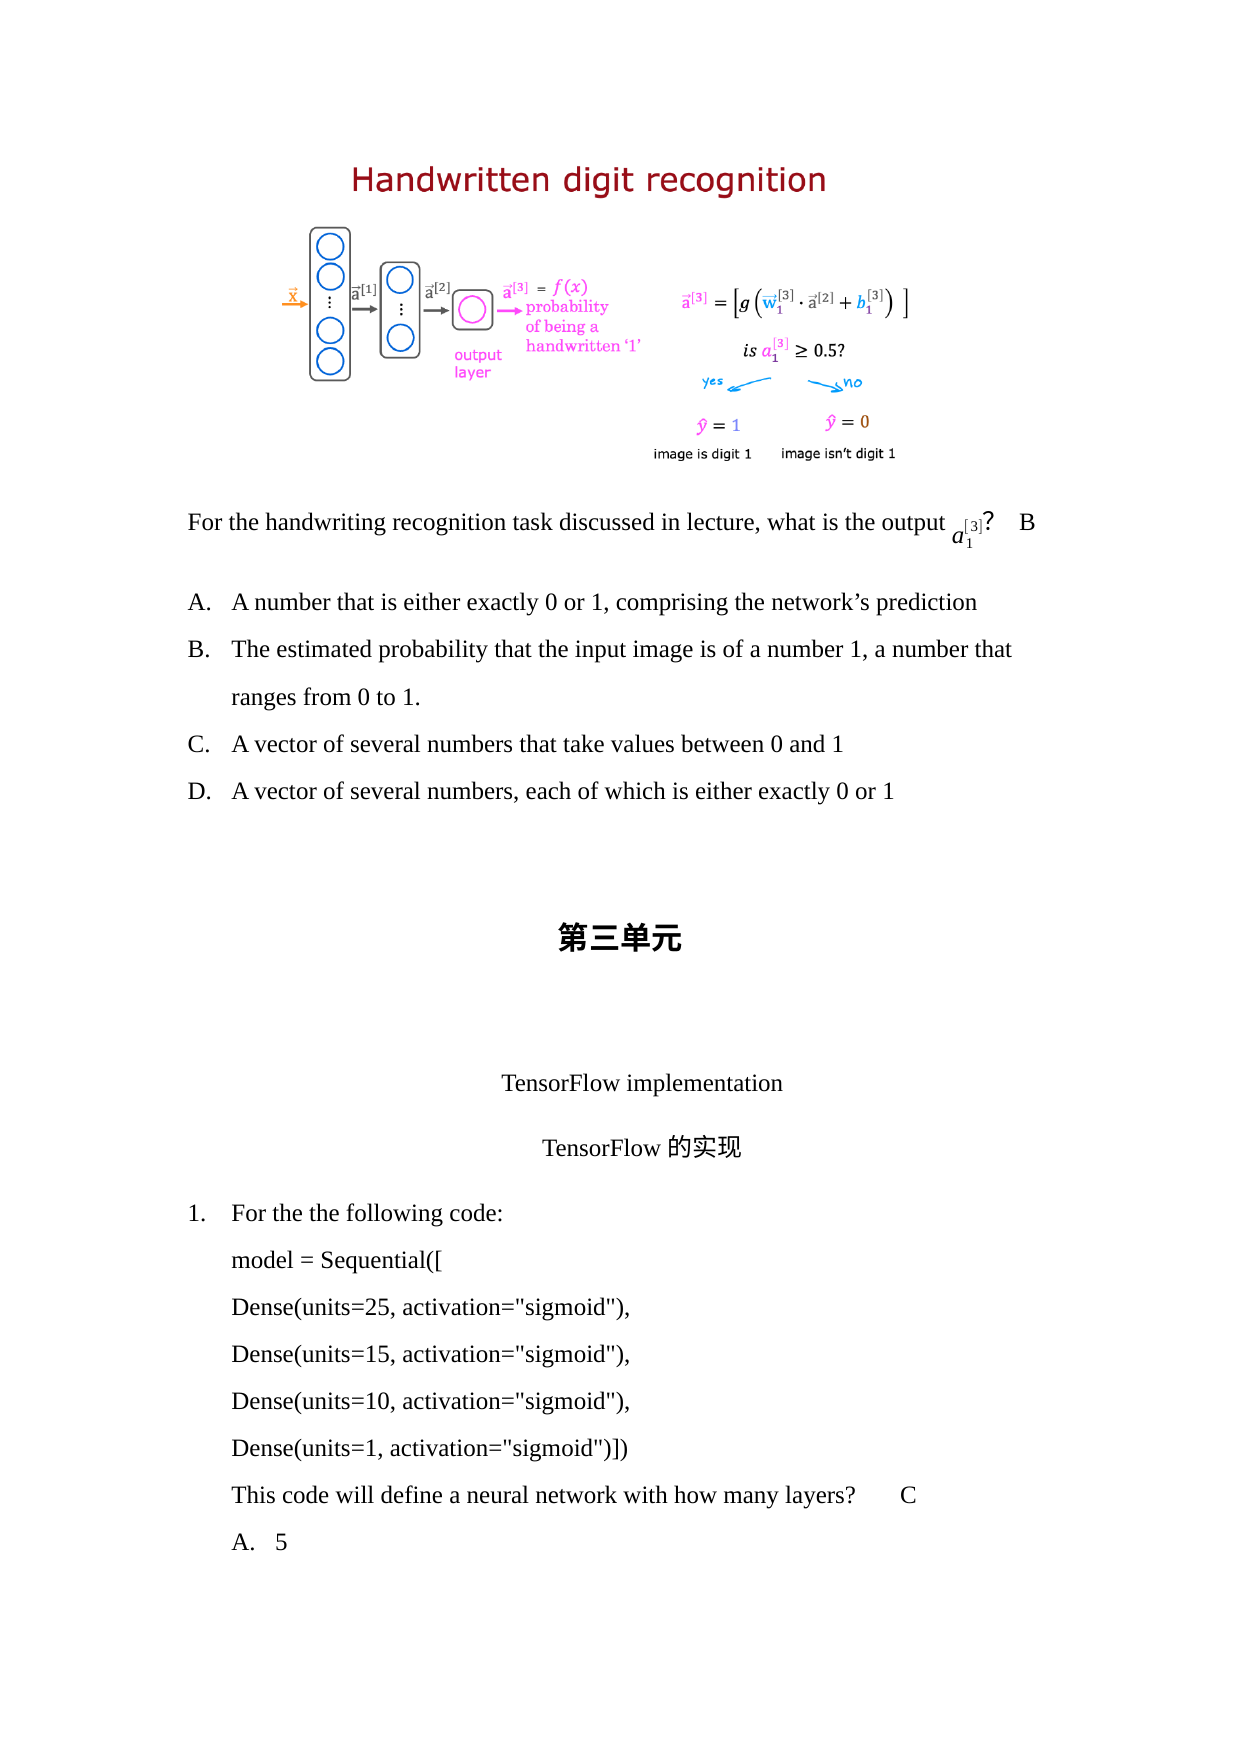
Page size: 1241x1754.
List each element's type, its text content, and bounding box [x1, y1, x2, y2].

text TensorFlow implementation [231, 1067, 1053, 1099]
text Dense(units=25, activation="sigmoid"), [231, 1290, 1053, 1323]
text model = Sequential([ [231, 1243, 1053, 1276]
picture [275, 162, 913, 467]
subtitle 第三单元 [187, 903, 1053, 968]
list For the handwriting recognition task discussed in lecture, what is the output ？ B [187, 502, 1053, 567]
list A vector of several numbers, each of which is either exactly 0 or 1 [187, 774, 1053, 807]
list The estimated probability that the input image is of a number 1, a number that ranges from 0 to 1. [187, 632, 1053, 713]
list For the the following code: [187, 1197, 1053, 1229]
text Dense(units=1, activation="sigmoid")]) [231, 1431, 1053, 1463]
text Dense(units=10, activation="sigmoid"), [231, 1384, 1053, 1417]
text TensorFlow 的实现 [231, 1113, 1053, 1178]
list A number that is either exactly 0 or 1, comprising the network’s prediction [187, 585, 1053, 617]
list 5 [231, 1525, 1053, 1557]
text Dense(units=15, activation="sigmoid"), [231, 1337, 1053, 1370]
text This code will define a neural network with how many layers? C [231, 1478, 1053, 1510]
list A vector of several numbers that take values between 0 and 1 [187, 727, 1053, 760]
